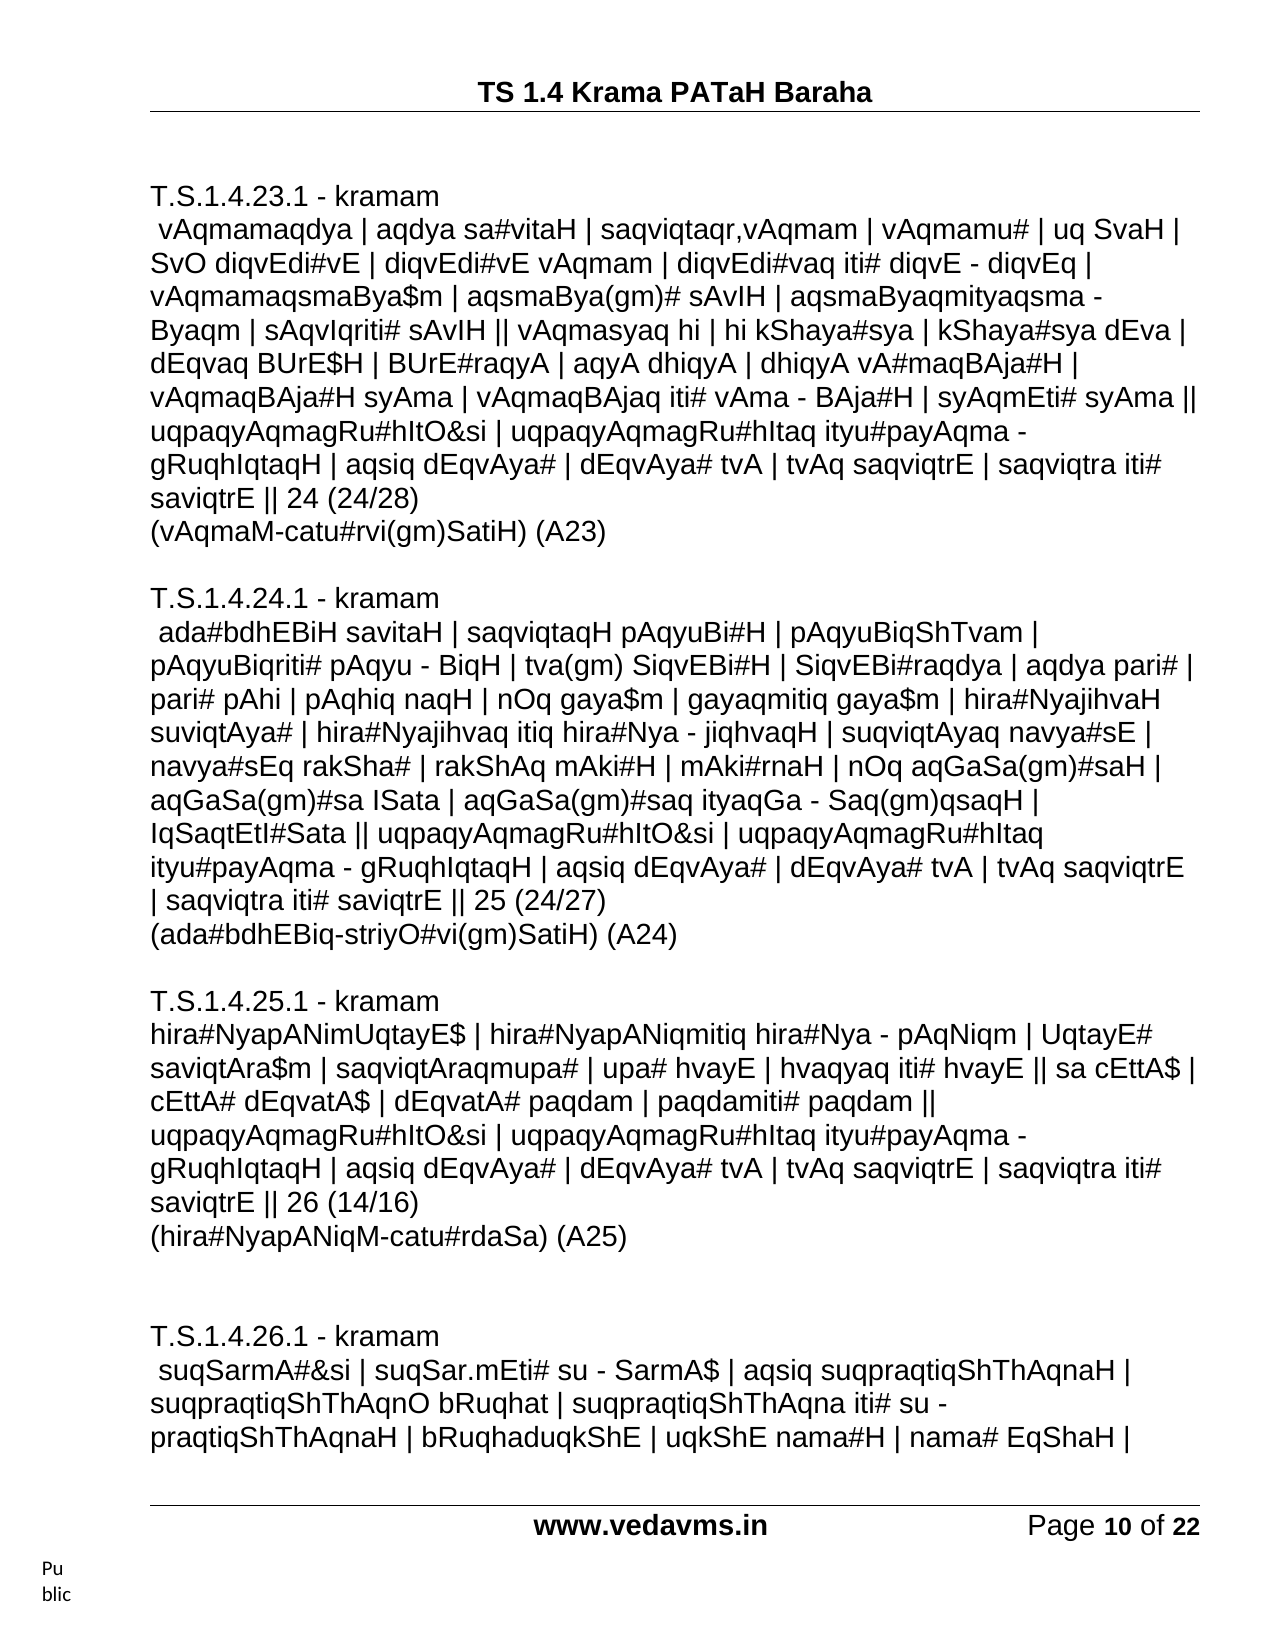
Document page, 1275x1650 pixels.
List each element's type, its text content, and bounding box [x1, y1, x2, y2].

text (ada#bdhEBiq-striyO#vi(gm)SatiH) (A24) [150, 917, 1200, 950]
text (vAqmaM-catu#rvi(gm)SatiH) (A23) [150, 514, 1200, 548]
text T.S.1.4.23.1 - kramam [150, 179, 1200, 212]
text T.S.1.4.26.1 - kramam [150, 1319, 1200, 1353]
text ada#bdhEBiH savitaH | saqviqtaqH pAqyuBi#H | pAqyuBiqShTvam | pAqyuBiqriti# pAqyu - BiqH | tva(gm) SiqvEBi#H | SiqvEBi#raqdya | aqdya pari# | pari# pAhi | pAqhiq naqH | nOq gaya$m | gayaqmitiq gaya$m | hira#NyajihvaH suviqtAya# | hira#Nyajihvaq itiq hira#Nya - jiqhvaqH | suqviqtAyaq navya#sE | navya#sEq rakSha# | rakShAq mAki#H | mAki#rnaH | nOq aqGaSa(gm)#saH | aqGaSa(gm)#sa ISata | aqGaSa(gm)#saq ityaqGa - Saq(gm)qsaqH | IqSaqtEtI#Sata || uqpaqyAqmagRu#hItO&si | uqpaqyAqmagRu#hItaq ityu#payAqma - gRuqhIqtaqH | aqsiq dEqvAya# | dEqvAya# tvA | tvAq saqviqtrE | saqviqtra iti# saviqtrE || 25 (24/27) [150, 615, 1200, 917]
text T.S.1.4.24.1 - kramam [150, 581, 1200, 615]
text hira#NyapANimUqtayE$ | hira#NyapANiqmitiq hira#Nya - pAqNiqm | UqtayE# saviqtAra$m | saqviqtAraqmupa# | upa# hvayE | hvaqyaq iti# hvayE || sa cEttA$ | cEttA# dEqvatA$ | dEqvatA# paqdam | paqdamiti# paqdam || uqpaqyAqmagRu#hItO&si | uqpaqyAqmagRu#hItaq ityu#payAqma - gRuqhIqtaqH | aqsiq dEqvAya# | dEqvAya# tvA | tvAq saqviqtrE | saqviqtra iti# saviqtrE || 26 (14/16) [150, 1017, 1200, 1218]
text vAqmamaqdya | aqdya sa#vitaH | saqviqtaqr,vAqmam | vAqmamu# | uq SvaH | SvO diqvEdi#vE | diqvEdi#vE vAqmam | diqvEdi#vaq iti# diqvE - diqvEq | vAqmamaqsmaBya$m | aqsmaBya(gm)# sAvIH | aqsmaByaqmityaqsma - Byaqm | sAqvIqriti# sAvIH || vAqmasyaq hi | hi kShaya#sya | kShaya#sya dEva | dEqvaq BUrE$H | BUrE#raqyA | aqyA dhiqyA | dhiqyA vA#maqBAja#H | vAqmaqBAja#H syAma | vAqmaqBAjaq iti# vAma - BAja#H | syAqmEti# syAma || uqpaqyAqmagRu#hItO&si | uqpaqyAqmagRu#hItaq ityu#payAqma - gRuqhIqtaqH | aqsiq dEqvAya# | dEqvAya# tvA | tvAq saqviqtrE | saqviqtra iti# saviqtrE || 24 (24/28) [150, 212, 1200, 514]
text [150, 1353, 1200, 1453]
text (hira#NyapANiqM-catu#rdaSa) (A25) [150, 1218, 1200, 1252]
text T.S.1.4.25.1 - kramam [150, 984, 1200, 1017]
